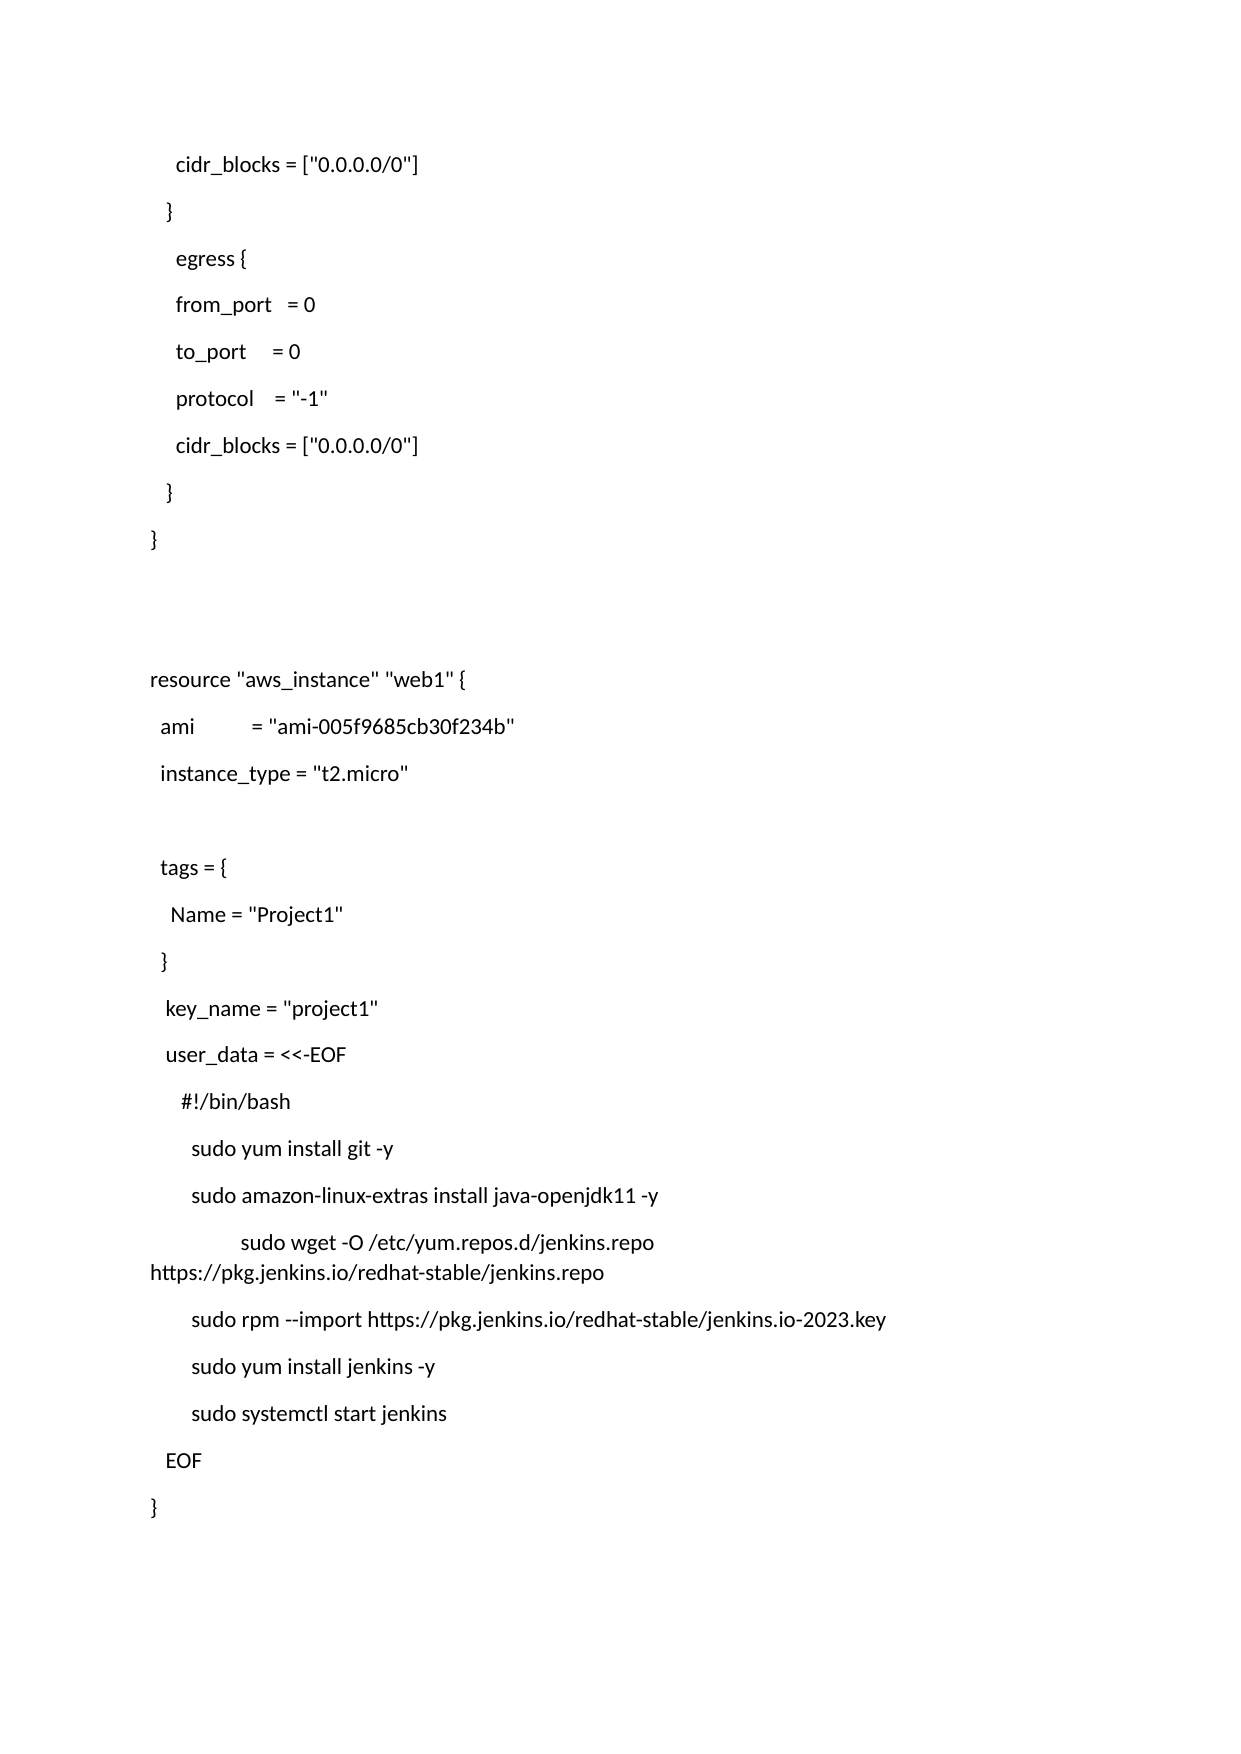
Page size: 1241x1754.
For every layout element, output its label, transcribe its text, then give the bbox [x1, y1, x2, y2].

text tags = { [150, 853, 1090, 881]
text cidr_blocks = ["0.0.0.0/0"] [150, 431, 1090, 459]
text protocol = "-1" [150, 384, 1090, 412]
text resource "aws_instance" "web1" { [150, 666, 1090, 694]
text Name = "Project1" [150, 900, 1090, 928]
text sudo amazon-linux-extras install java-openjdk11 -y [150, 1181, 1090, 1209]
text sudo rpm --import https://pkg.jenkins.io/redhat-stable/jenkins.io-2023.key [150, 1305, 1090, 1333]
text } [150, 525, 1090, 553]
text to_port = 0 [150, 337, 1090, 366]
text } [150, 478, 1090, 506]
text sudo systemctl start jenkins [150, 1399, 1090, 1427]
text sudo yum install jenkins -y [150, 1352, 1090, 1380]
text from_port = 0 [150, 291, 1090, 319]
text key_name = "project1" [150, 994, 1090, 1022]
text sudo wget -O /etc/yum.repos.d/jenkins.repo https://pkg.jenkins.io/redhat-stable/jenkins.repo [150, 1228, 1090, 1286]
text ami = "ami-005f9685cb30f234b" [150, 712, 1090, 741]
text } [150, 947, 1090, 975]
text sudo yum install git -y [150, 1134, 1090, 1162]
text } [150, 1493, 1090, 1521]
text cidr_blocks = ["0.0.0.0/0"] [150, 150, 1090, 178]
text } [150, 197, 1090, 225]
text EOF [150, 1446, 1090, 1474]
text user_data = <<-EOF [150, 1041, 1090, 1069]
text #!/bin/bash [150, 1087, 1090, 1116]
text instance_type = "t2.micro" [150, 759, 1090, 787]
text egress { [150, 244, 1090, 272]
